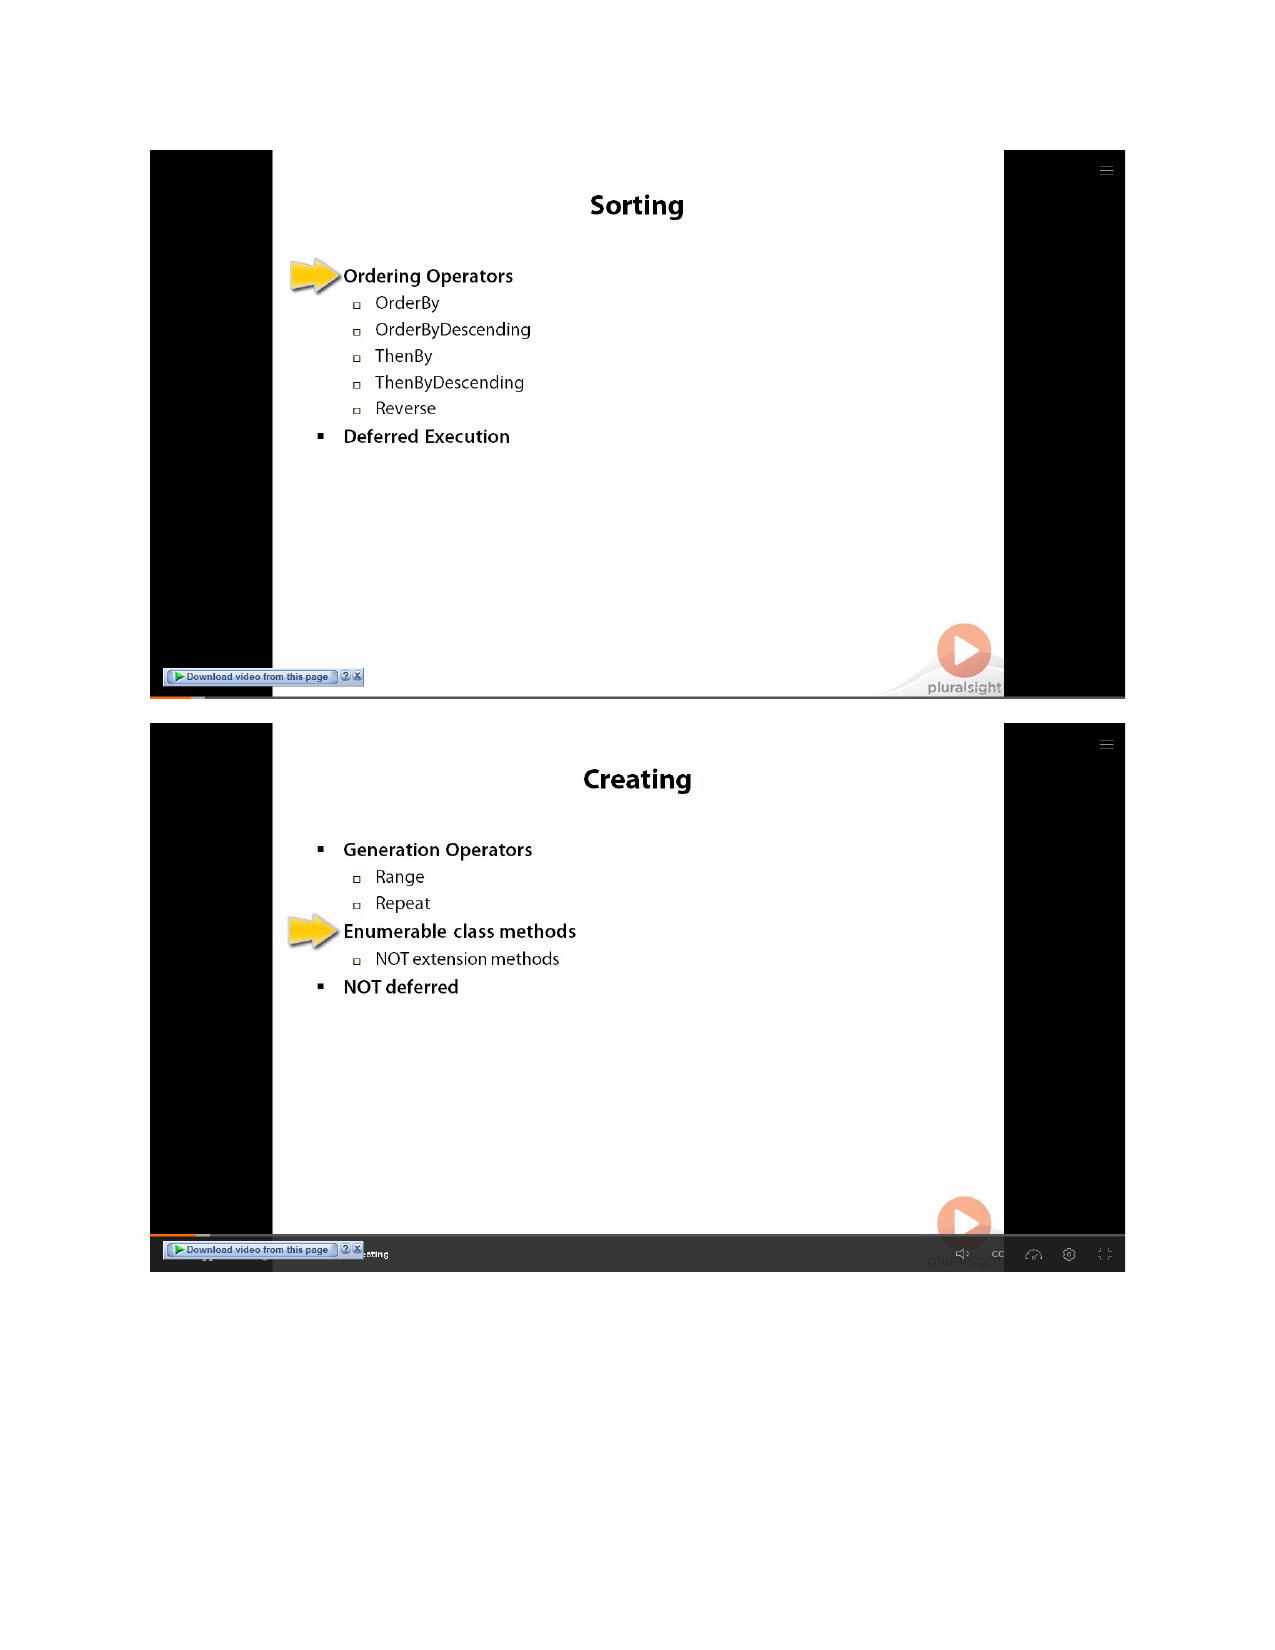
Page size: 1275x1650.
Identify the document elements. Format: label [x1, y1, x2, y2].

picture [150, 150, 1125, 699]
picture [150, 723, 1125, 1272]
